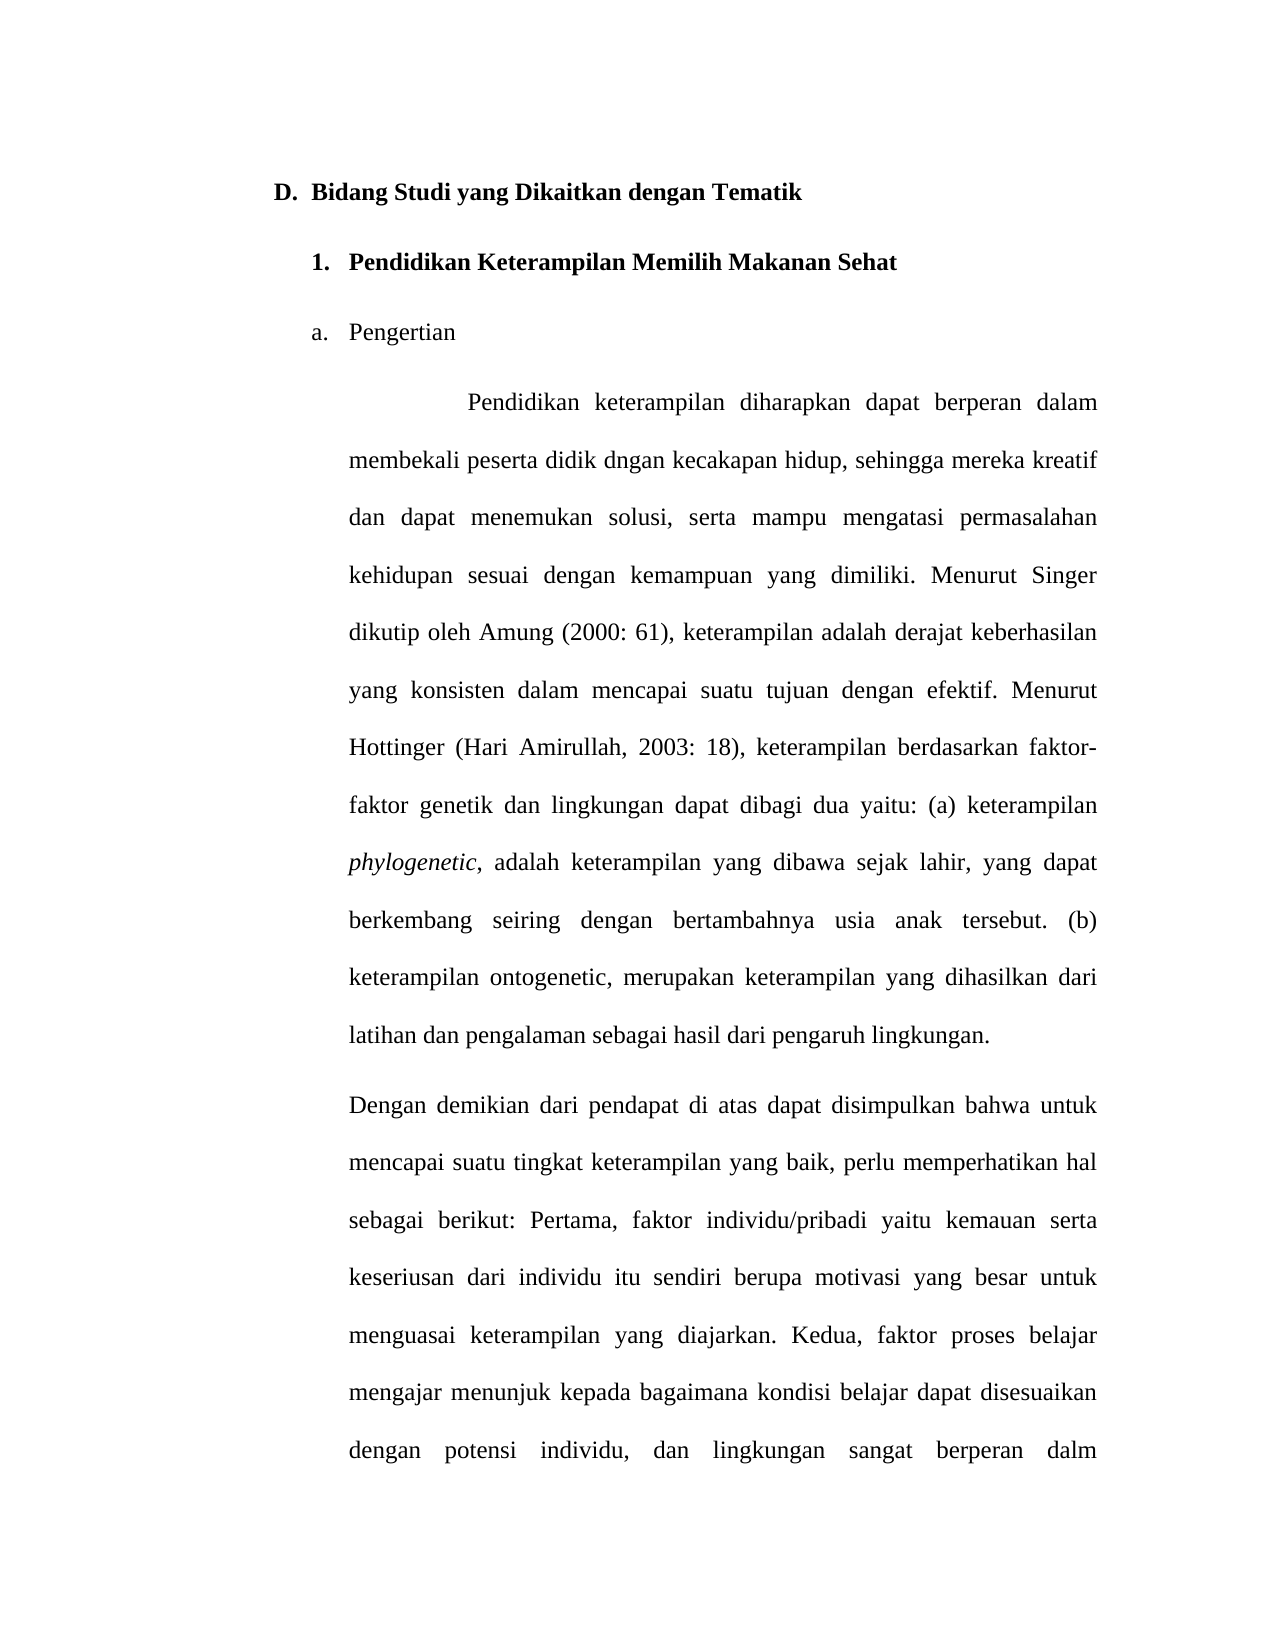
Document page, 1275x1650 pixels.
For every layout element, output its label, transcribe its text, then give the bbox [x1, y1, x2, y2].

list Pendidikan Keterampilan Memilih Makanan Sehat [311, 247, 1098, 276]
list Pengertian [311, 317, 1098, 346]
list Bidang Studi yang Dikaitkan dengan Tematik [274, 177, 1098, 206]
